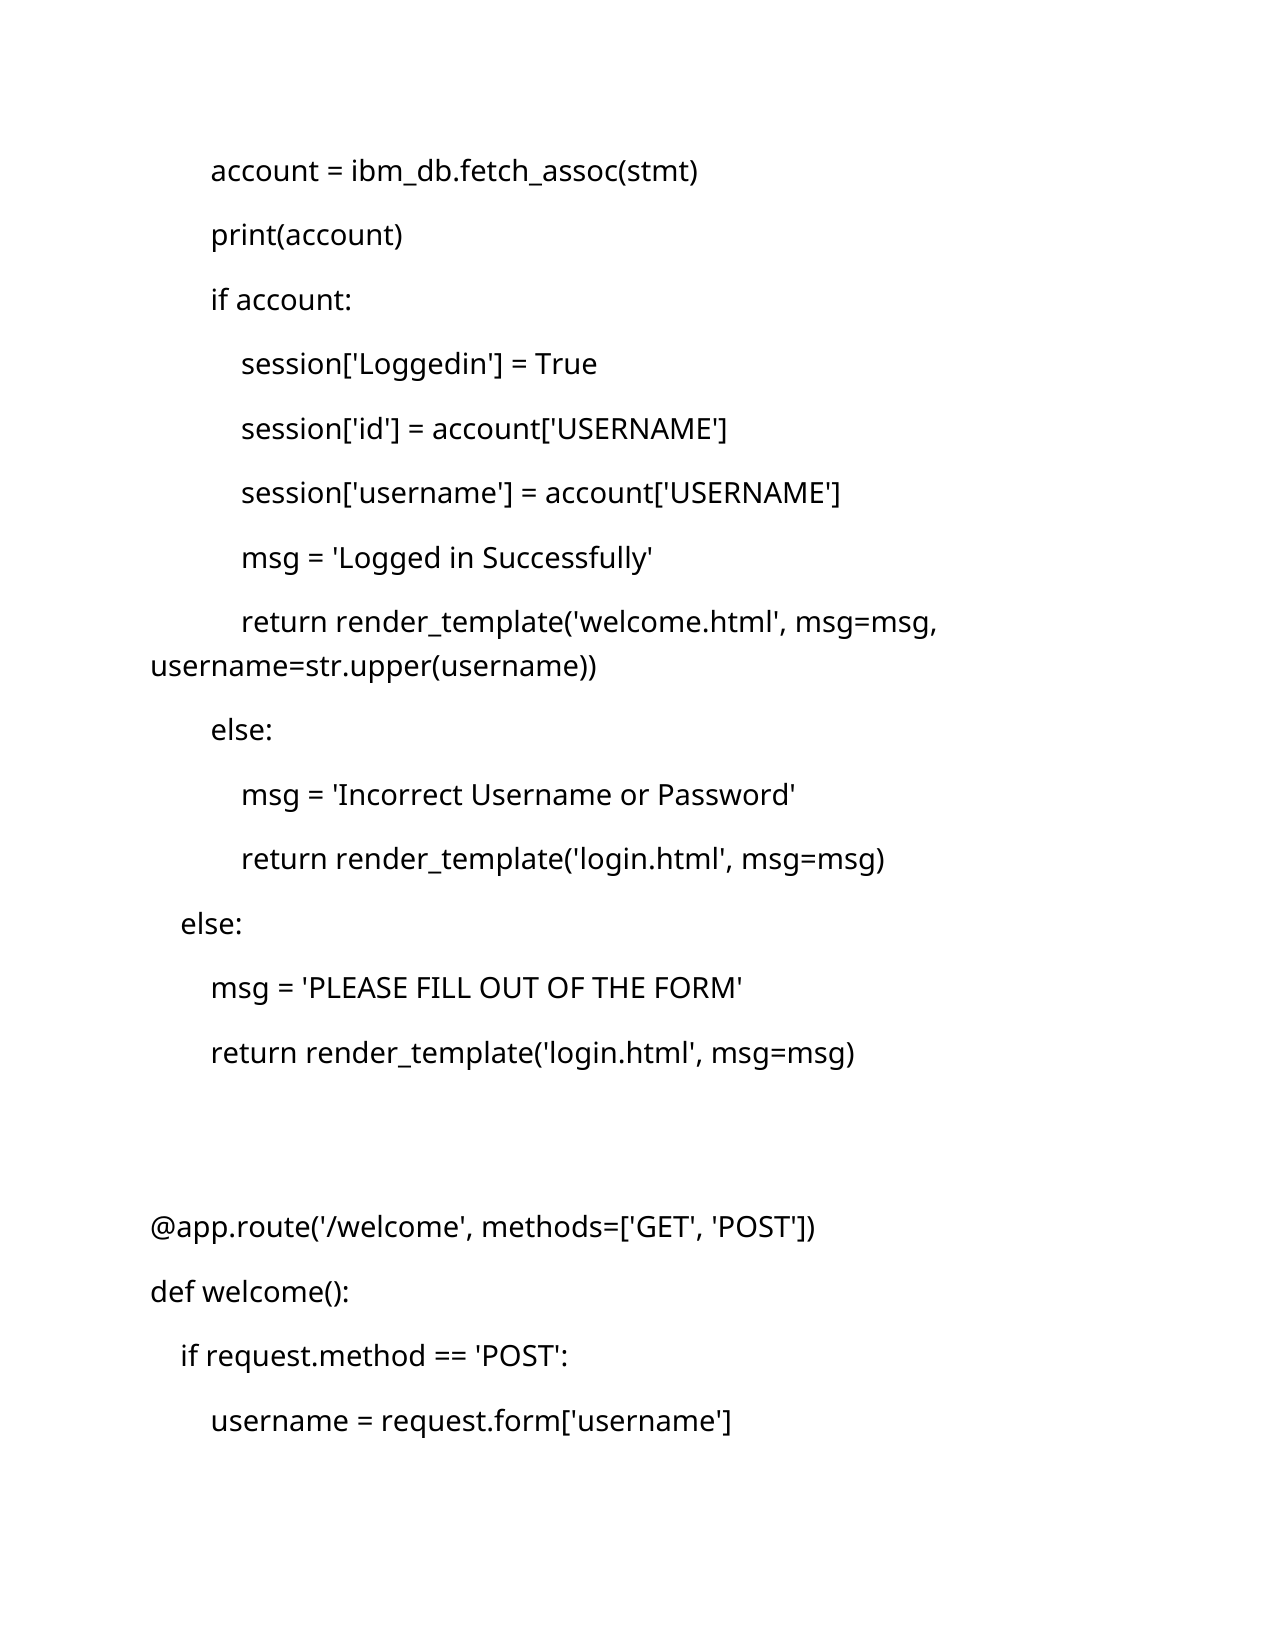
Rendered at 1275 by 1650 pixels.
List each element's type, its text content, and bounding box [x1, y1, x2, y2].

text return render_template('login.html', msg=msg) [150, 1032, 1125, 1072]
text if request.method == 'POST': [150, 1336, 1125, 1375]
text session['id'] = account['USERNAME'] [150, 408, 1125, 448]
text msg = 'Logged in Successfully' [150, 537, 1125, 577]
text msg = 'PLEASE FILL OUT OF THE FORM' [150, 967, 1125, 1007]
text def welcome(): [150, 1271, 1125, 1311]
text else: [150, 709, 1125, 749]
text account = ibm_db.fetch_assoc(stmt) [150, 150, 1125, 190]
text username = request.form['username'] [150, 1400, 1125, 1440]
text @app.route('/welcome', methods=['GET', 'POST']) [150, 1207, 1125, 1246]
text else: [150, 903, 1125, 943]
text return render_template('welcome.html', msg=msg, username=str.upper(username)) [150, 601, 1125, 685]
text msg = 'Incorrect Username or Password' [150, 774, 1125, 814]
text session['username'] = account['USERNAME'] [150, 472, 1125, 512]
text if account: [150, 279, 1125, 319]
text return render_template('login.html', msg=msg) [150, 838, 1125, 878]
text session['Loggedin'] = True [150, 343, 1125, 383]
text print(account) [150, 214, 1125, 254]
